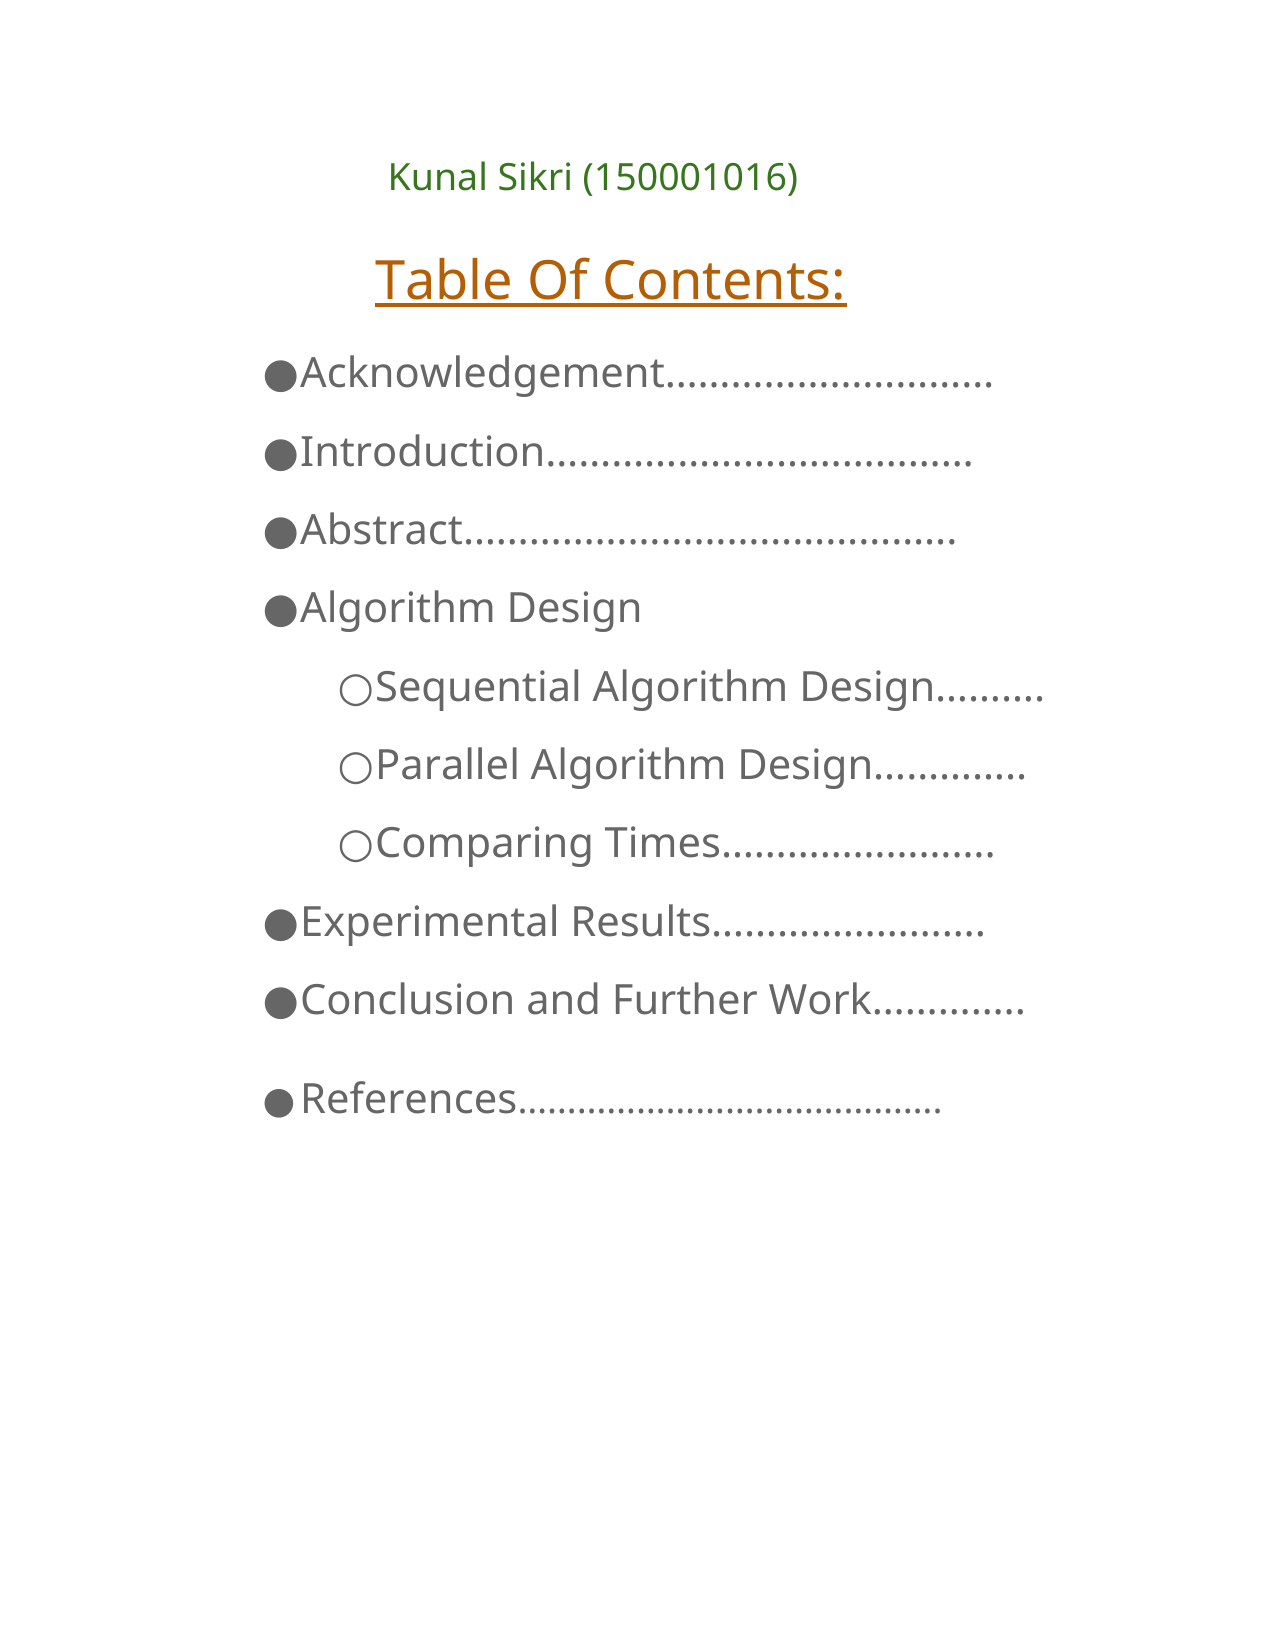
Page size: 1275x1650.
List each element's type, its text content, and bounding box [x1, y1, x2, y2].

list Comparing Times……………………. [337, 813, 1125, 870]
list References……………………………………. [262, 1069, 1125, 1126]
list Parallel Algorithm Design………….. [337, 735, 1125, 791]
text Table Of Contents: [300, 241, 1125, 315]
list Acknowledgement………………………… [262, 343, 1125, 400]
list Sequential Algorithm Design………. [337, 656, 1125, 713]
list Introduction………………………………… [262, 421, 1125, 478]
list Abstract……………………………………... [262, 500, 1125, 556]
text Kunal Sikri (150001016) [225, 150, 1125, 201]
list Conclusion and Further Work………….. [262, 970, 1125, 1026]
list Experimental Results……………………. [262, 891, 1125, 948]
list Algorithm Design [262, 578, 1125, 635]
